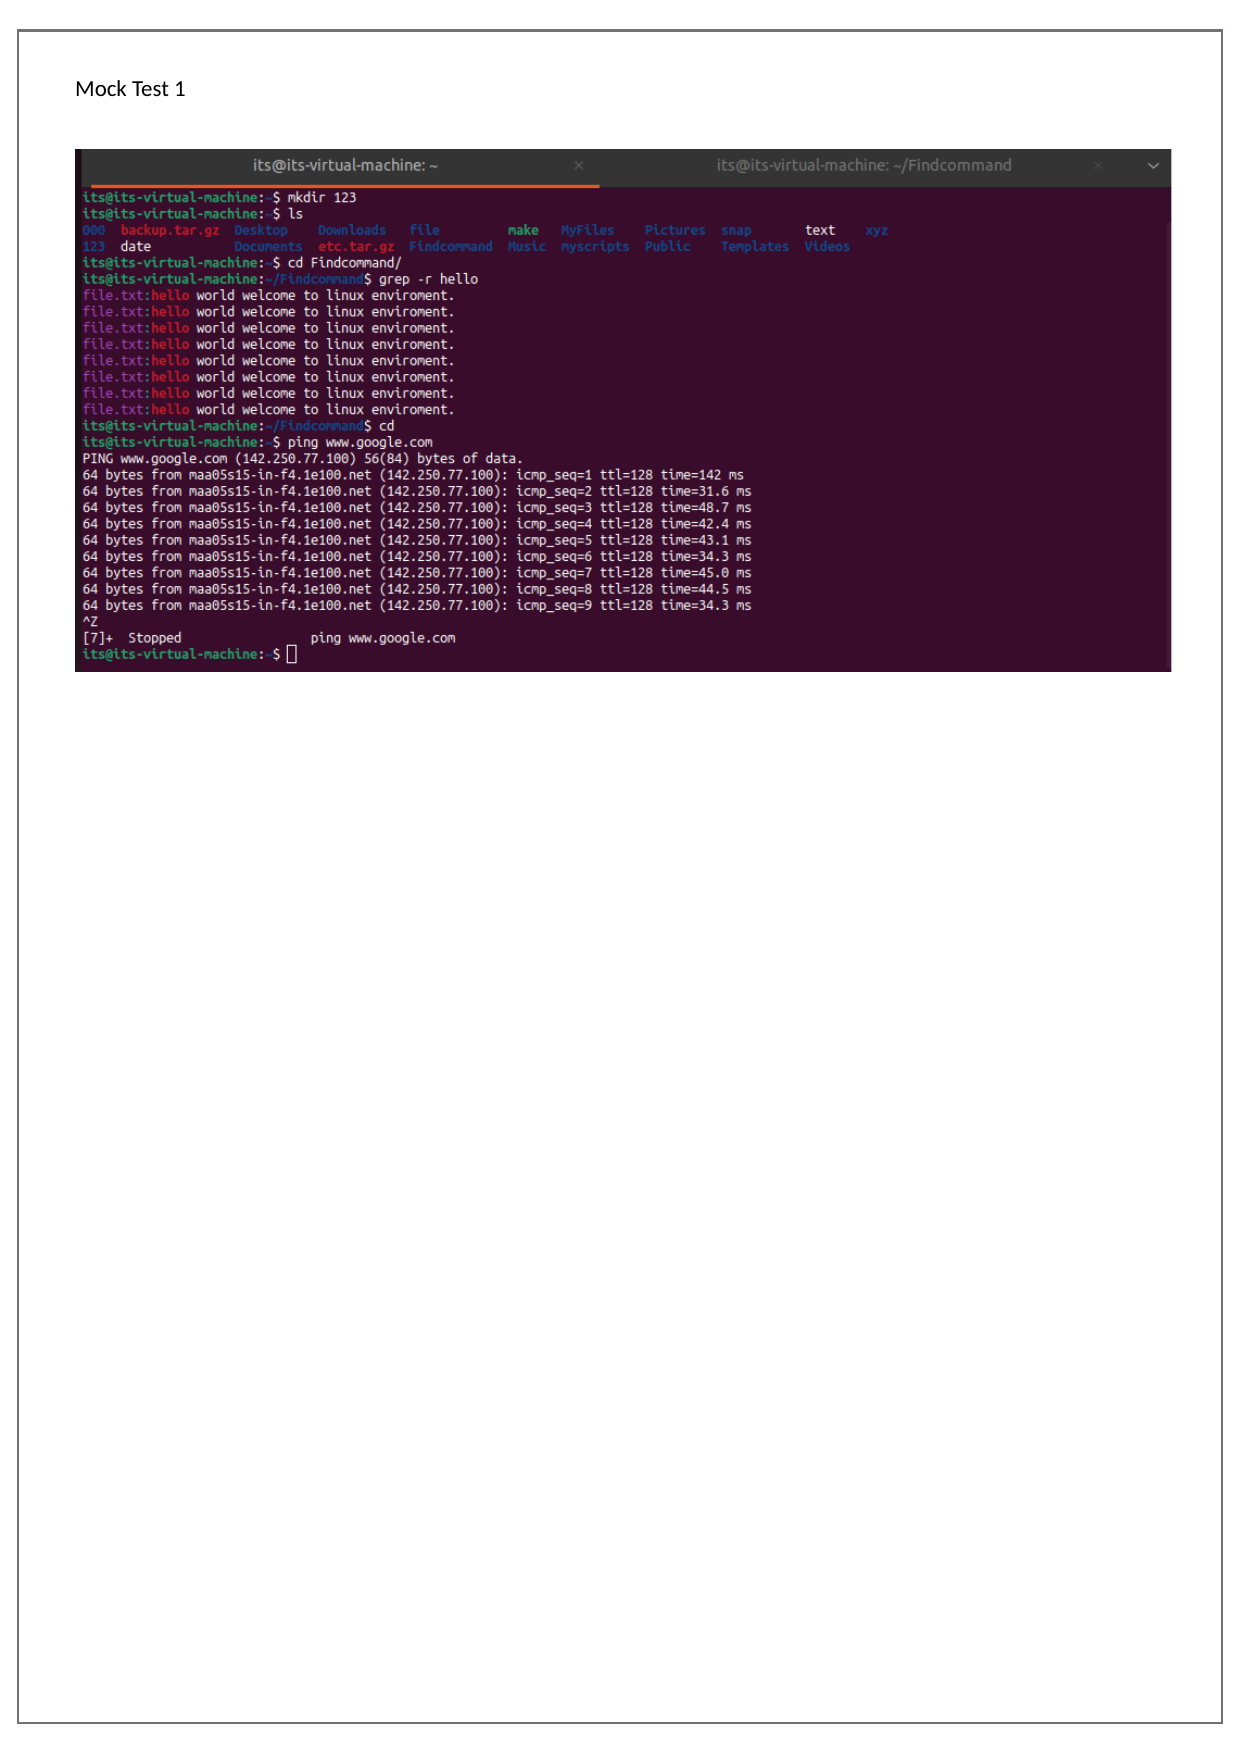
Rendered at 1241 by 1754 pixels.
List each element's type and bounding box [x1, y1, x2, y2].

picture [75, 149, 1172, 672]
